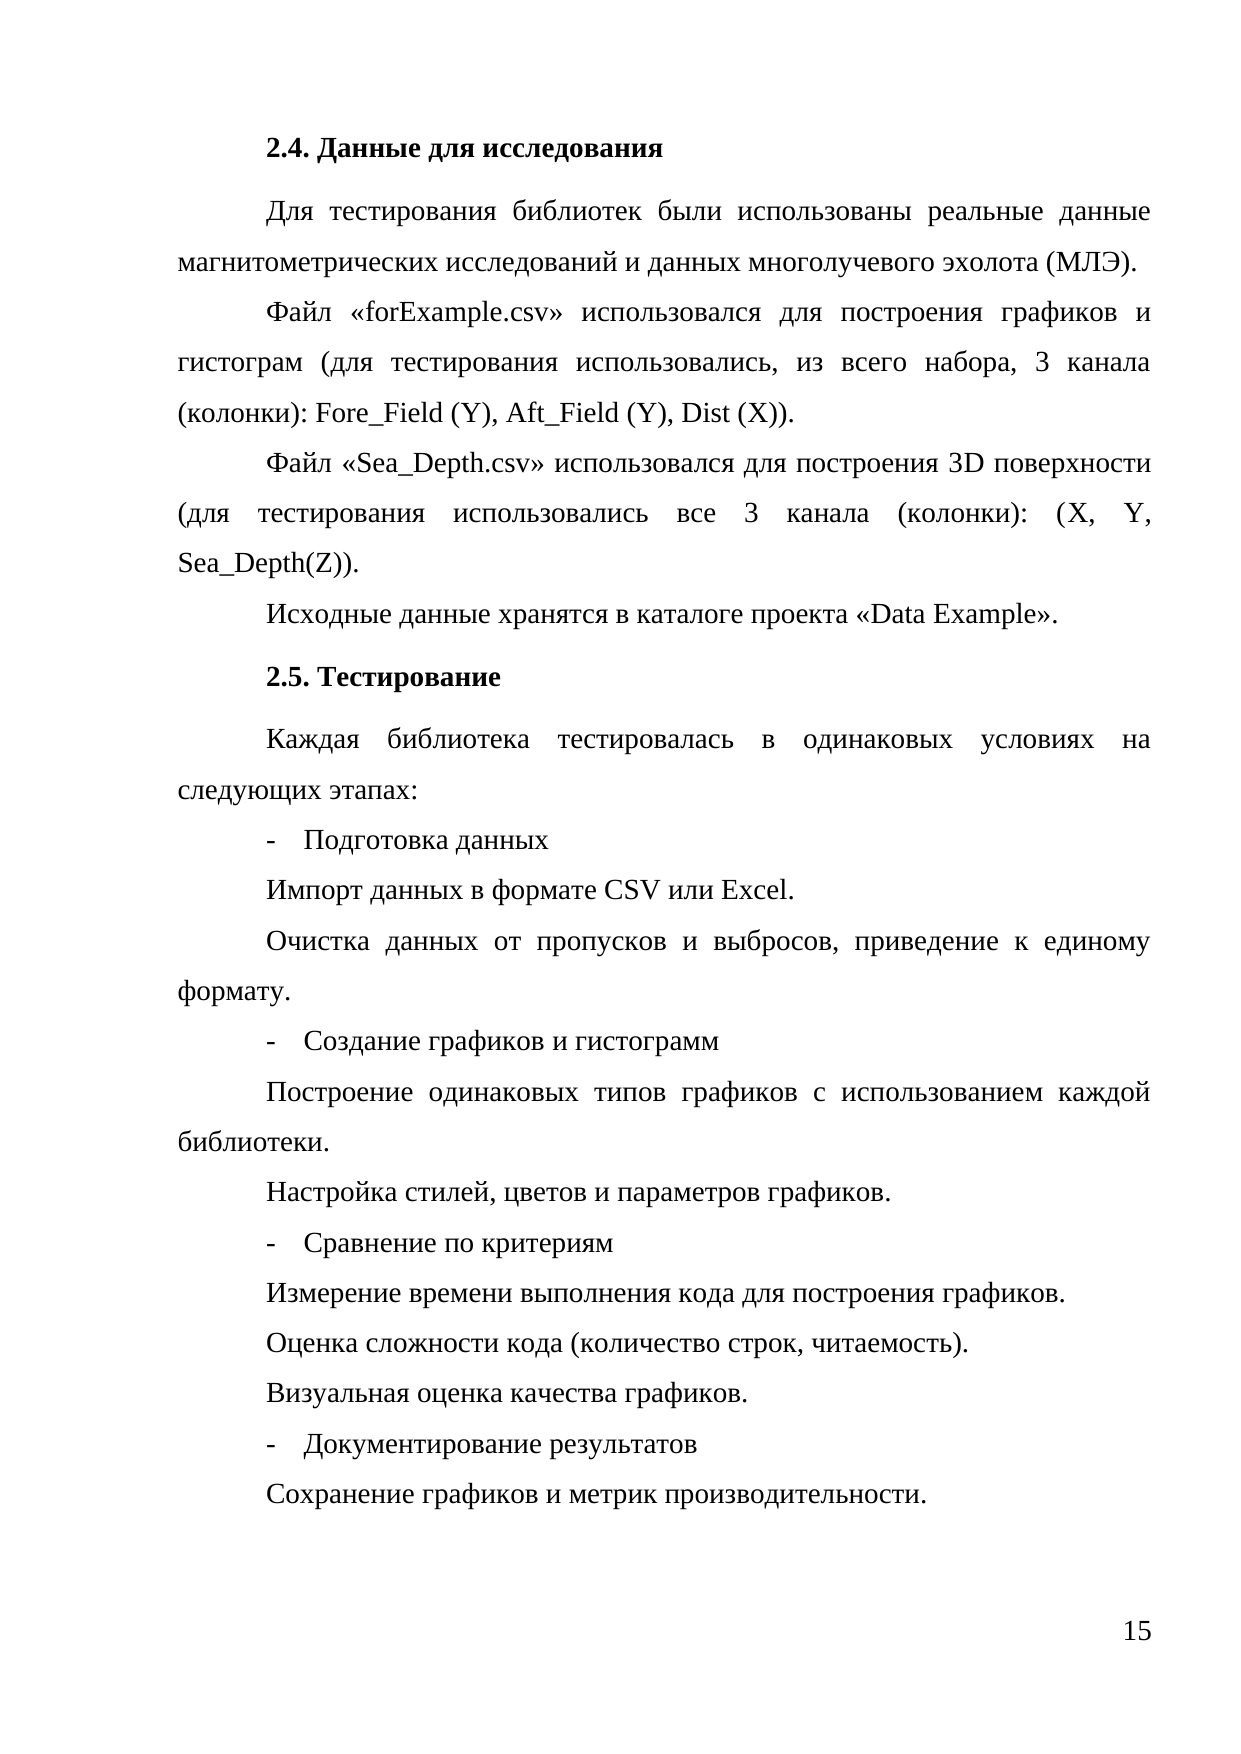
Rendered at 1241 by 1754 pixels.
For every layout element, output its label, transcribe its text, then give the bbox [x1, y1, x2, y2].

list Сравнение по критериям [266, 1225, 1152, 1258]
subtitle 2.5. Тестирование [177, 659, 1152, 692]
text Файл «forExample.csv» использовался для построения графиков и гистограм (для тестирования использовались, из всего набора, 3 канала (колонки): Fore_Field (Y), Aft_Field (Y), Dist (X)). [177, 294, 1152, 428]
text Визуальная оценка качества графиков. [177, 1376, 1152, 1409]
text Настройка стилей, цветов и параметров графиков. [177, 1174, 1152, 1208]
text Импорт данных в формате CSV или Excel. [177, 872, 1152, 906]
text Измерение времени выполнения кода для построения графиков. [177, 1275, 1152, 1308]
text Оценка сложности кода (количество строк, читаемость). [177, 1325, 1152, 1359]
list Подготовка данных [266, 822, 1152, 856]
list Документирование результатов [266, 1426, 1152, 1459]
text Сохранение графиков и метрик производительности. [177, 1476, 1152, 1510]
text Для тестирования библиотек были использованы реальные данные магнитометрических исследований и данных многолучевого эхолота (МЛЭ). [177, 193, 1152, 277]
subtitle 2.4. Данные для исследования [177, 131, 1152, 164]
list Создание графиков и гистограмм [266, 1023, 1152, 1057]
text Каждая библиотека тестировалась в одинаковых условиях на следующих этапах: [177, 722, 1152, 805]
text Файл «Sea_Depth.csv» использовался для построения 3D поверхности (для тестирования использовались все 3 канала (колонки): (X, Y, Sea_Depth(Z)). [177, 445, 1152, 579]
text Построение одинаковых типов графиков с использованием каждой библиотеки. [177, 1074, 1152, 1158]
text Исходные данные хранятся в каталоге проекта «Data Example». [177, 596, 1152, 629]
text Очистка данных от пропусков и выбросов, приведение к единому формату. [177, 923, 1152, 1007]
